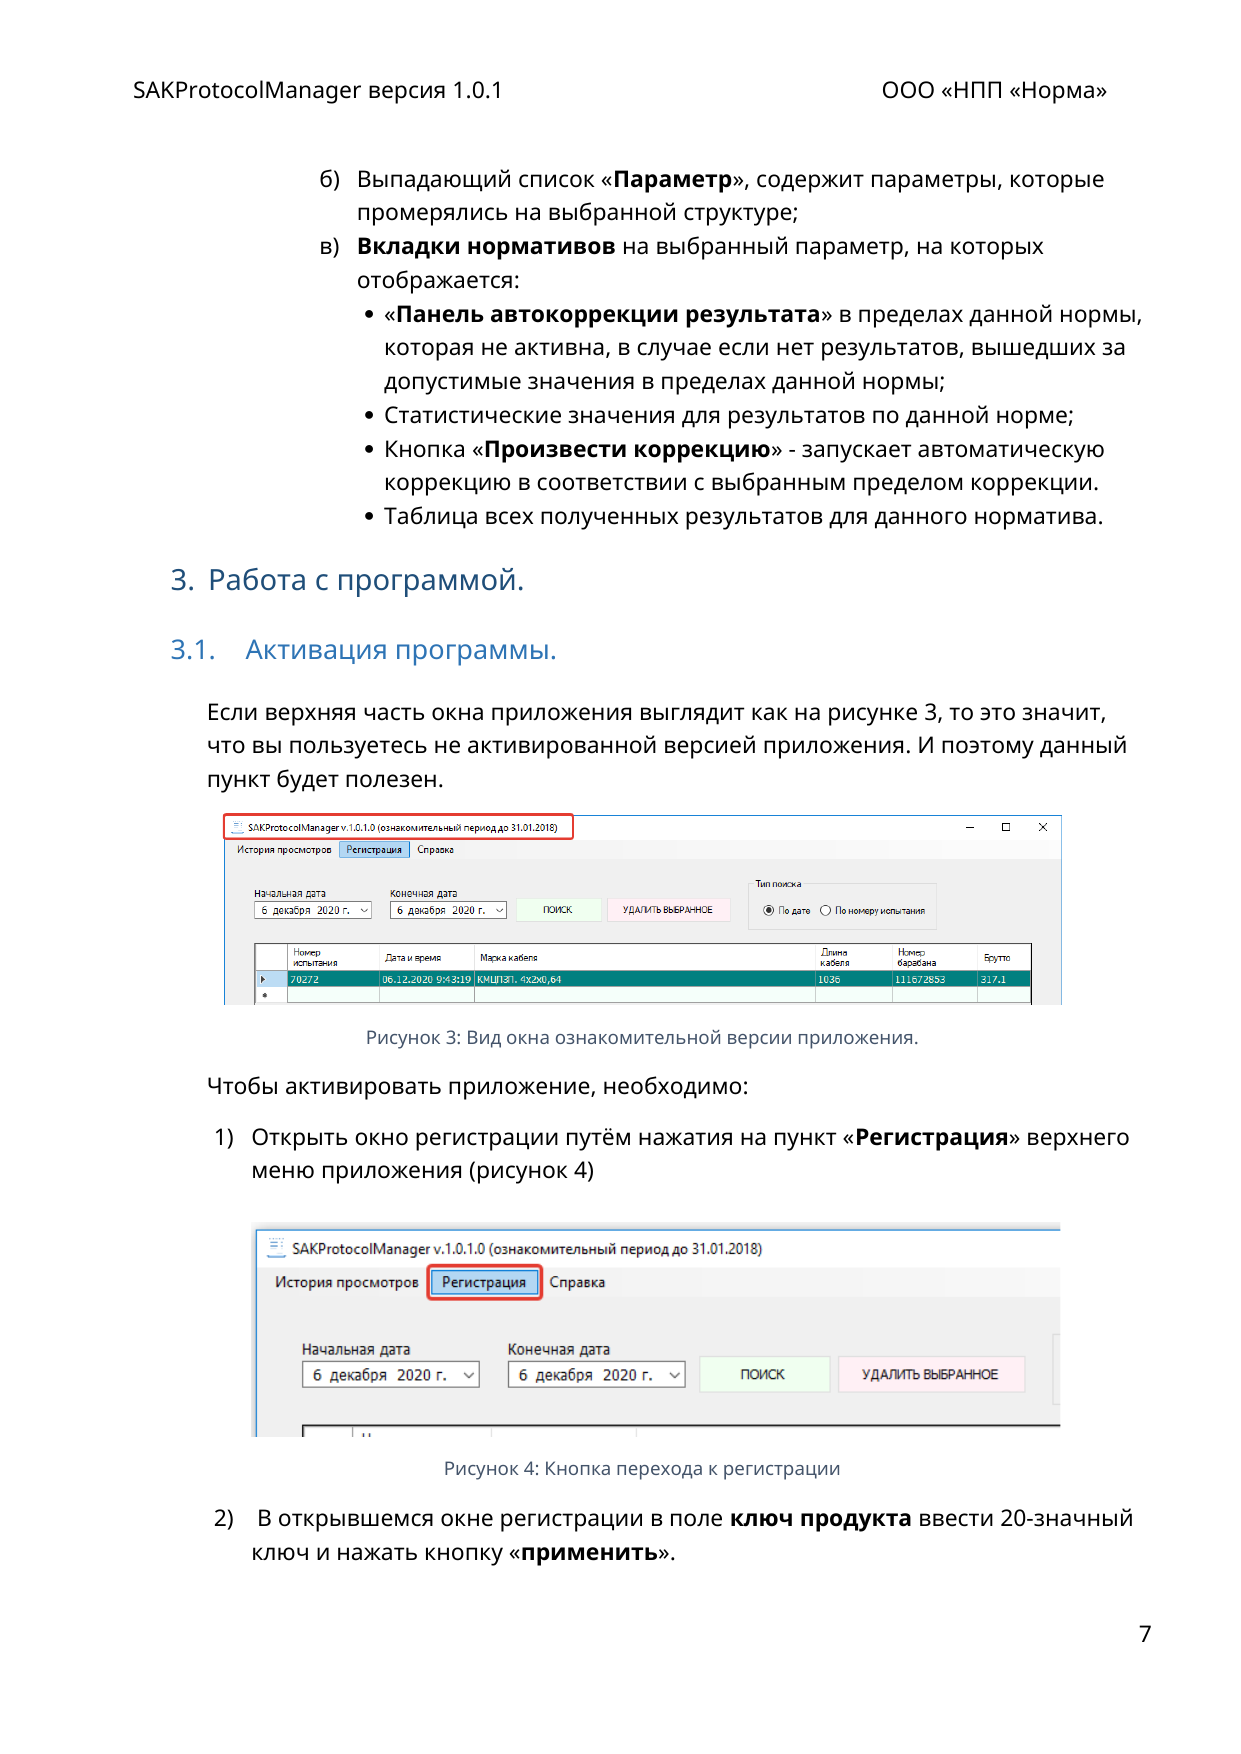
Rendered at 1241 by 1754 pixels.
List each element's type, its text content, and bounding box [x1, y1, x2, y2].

list Таблица всех полученных результатов для данного норматива. [365, 500, 1152, 531]
list Вкладки нормативов на выбранный параметр, на которых отображается: [319, 230, 1152, 295]
list Статистические значения для результатов по данной норме; [365, 399, 1152, 430]
text Рисунок 3: Вид окна ознакомительной версии приложения. [133, 1024, 1152, 1049]
list Открыть окно регистрации путём нажатия на пункт «Регистрация» верхнего меню приложения (рисунок 4) [213, 1121, 1152, 1186]
picture [222, 813, 1062, 1005]
list Кнопка «Произвести коррекцию» - запускает автоматическую коррекцию в соответствии с выбранным пределом коррекции. [365, 432, 1152, 497]
list «Панель автокоррекции результата» в пределах данной нормы, которая не активна, в случае если нет результатов, вышедших за допустимые значения в пределах данной нормы; [365, 297, 1152, 396]
picture [251, 1222, 1061, 1437]
text Рисунок 4: Кнопка перехода к регистрации [133, 1455, 1152, 1481]
text Если верхняя часть окна приложения выглядит как на рисунке 3, то это значит, что вы пользуетесь не активированной версией приложения. И поэтому данный пункт будет полезен. [207, 696, 1152, 794]
list В открывшемся окне регистрации в поле ключ продукта ввести 20-значный ключ и нажать кнопку «применить». [213, 1502, 1152, 1567]
list Выпадающий список «Параметр», содержит параметры, которые промерялись на выбранной структуре; [319, 162, 1152, 227]
subtitle Работа с программой. [170, 559, 1152, 598]
subtitle Активация программы. [170, 631, 1152, 668]
text Чтобы активировать приложение, необходимо: [207, 1070, 1152, 1102]
